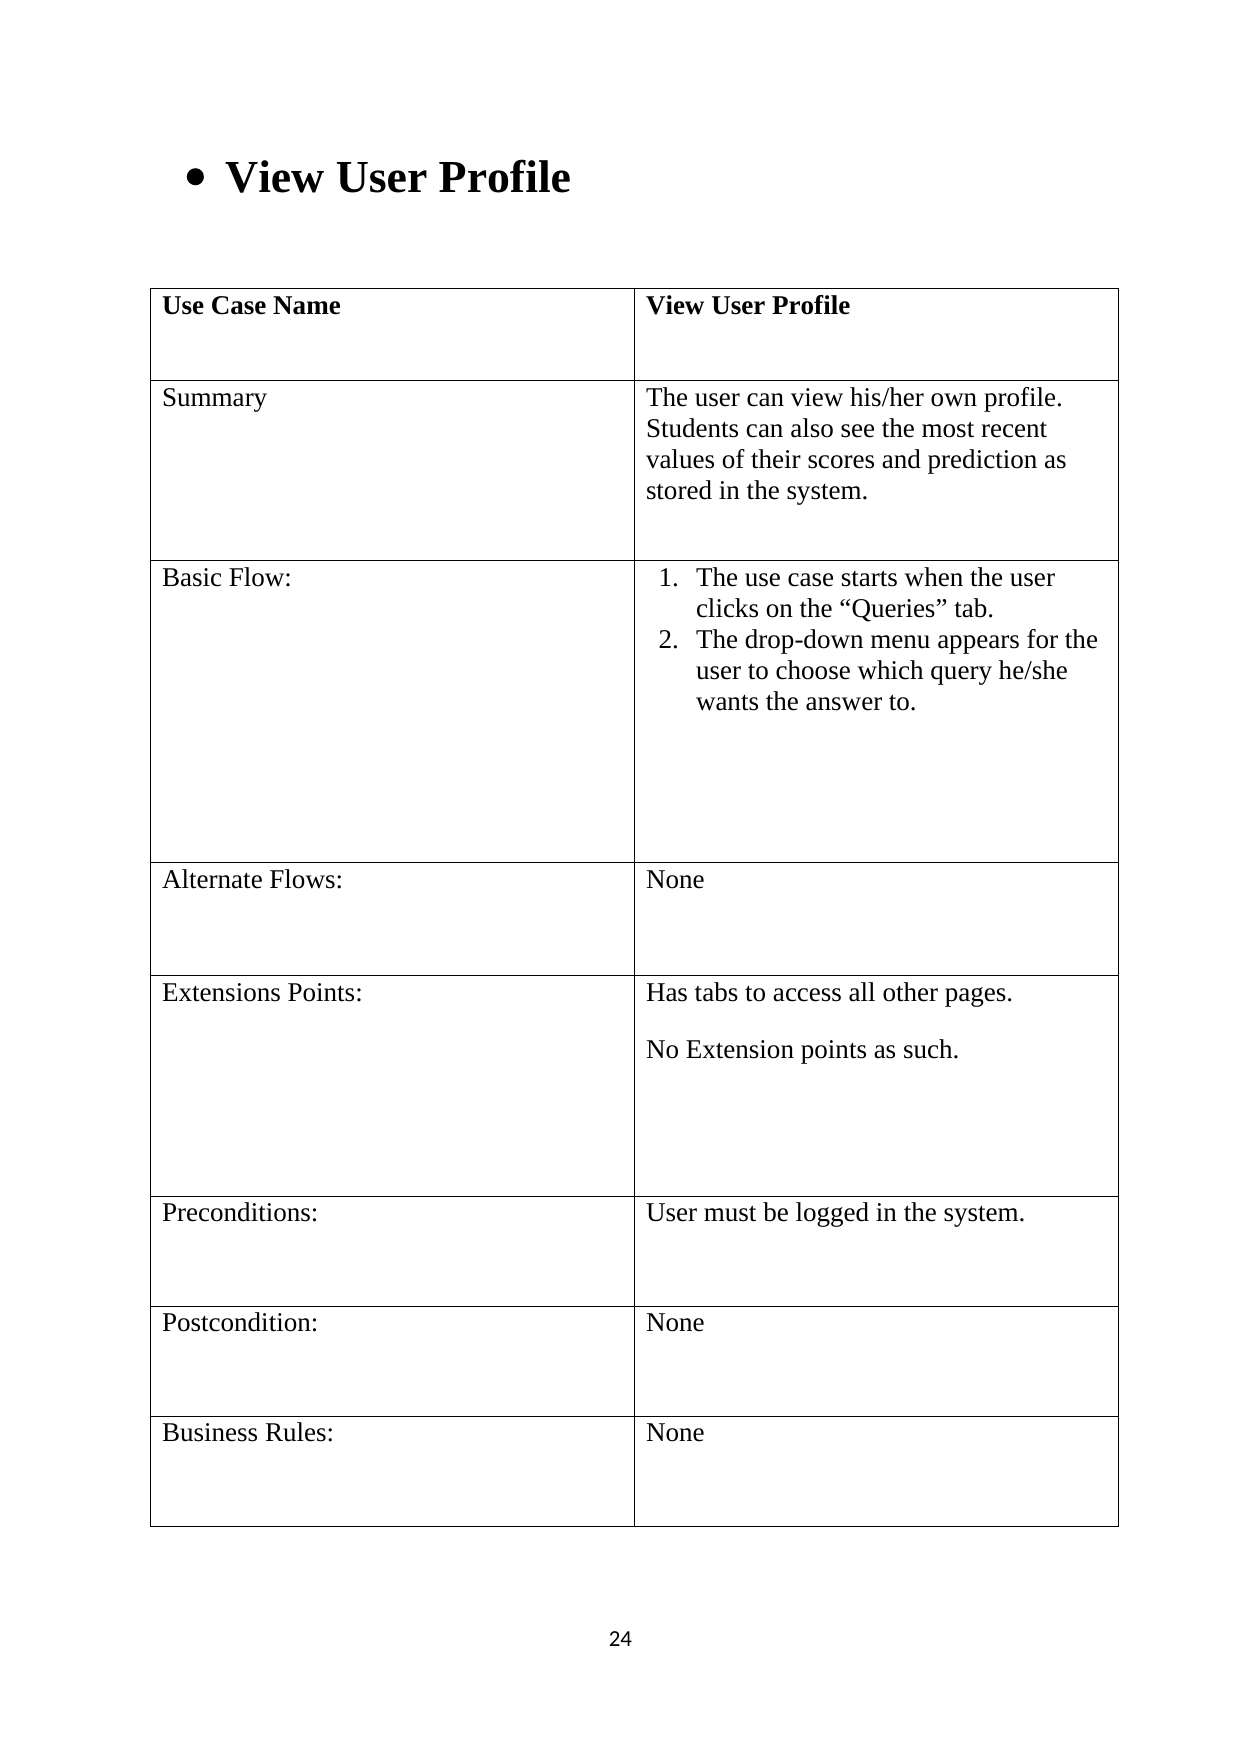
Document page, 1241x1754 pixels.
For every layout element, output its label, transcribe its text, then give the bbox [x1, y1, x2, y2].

table_cell User must be logged in the system. [635, 1197, 1118, 1306]
table_cell None [635, 1307, 1118, 1416]
table_cell Preconditions: [151, 1197, 634, 1306]
table_cell Basic Flow: [151, 561, 634, 862]
table_cell The use case starts when the user clicks on the “Queries” tab. The drop-down menu appears for the user to choose which query he/she wants the answer to. [635, 561, 1118, 862]
table_cell Has tabs to access all other pages. No Extension points as such. [635, 976, 1118, 1196]
table_cell Postcondition: [151, 1307, 634, 1416]
table_cell Extensions Points: [151, 976, 634, 1196]
table_header Use Case Name [151, 289, 634, 380]
table_header View User Profile [635, 289, 1118, 380]
table_cell The user can view his/her own profile. Students can also see the most recent values of their scores and prediction as stored in the system. [635, 381, 1118, 559]
table_cell Summary [151, 381, 634, 559]
table_cell None [635, 1417, 1118, 1526]
table_cell Business Rules: [151, 1417, 634, 1526]
table_cell Alternate Flows: [151, 863, 634, 975]
table_cell None [635, 863, 1118, 975]
list View User Profile [187, 150, 1090, 203]
